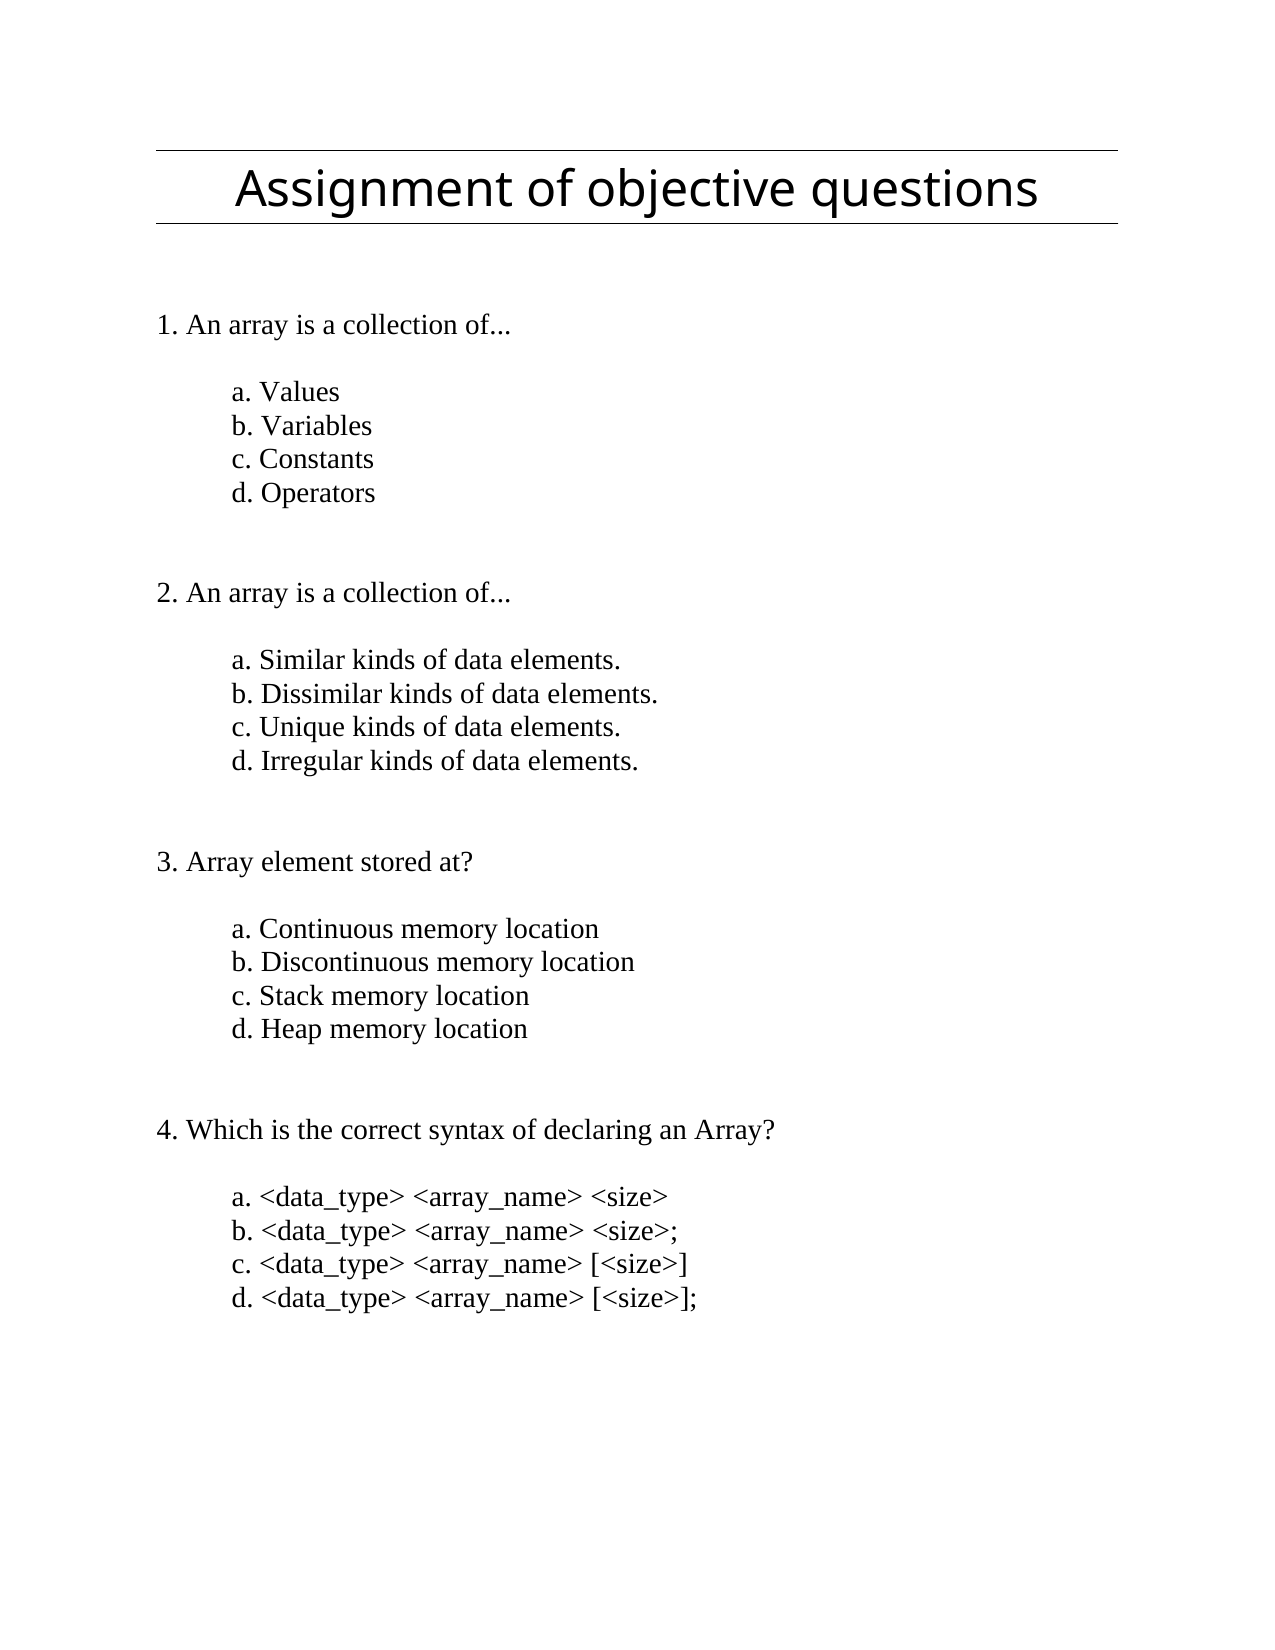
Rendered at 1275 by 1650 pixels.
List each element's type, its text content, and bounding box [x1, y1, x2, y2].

text 3. Array element stored at? [156, 844, 1118, 877]
text b. <data_type> <array_name> <size>; [231, 1213, 1118, 1246]
text c. <data_type> <array_name> [<size>] [231, 1246, 1118, 1280]
text a. Values [231, 374, 1118, 408]
text d. Irregular kinds of data elements. [231, 743, 1118, 777]
text c. Stack memory location [231, 978, 1118, 1011]
text 4. Which is the correct syntax of declaring an Array? [156, 1112, 1118, 1146]
text Assignment of objective questions [156, 151, 1118, 223]
text d. Operators [231, 475, 1118, 508]
text d. Heap memory location [231, 1011, 1118, 1045]
text 1. An array is a collection of... [156, 307, 1118, 341]
text c. Unique kinds of data elements. [231, 709, 1118, 743]
text 2. An array is a collection of... [156, 575, 1118, 609]
text b. Discontinuous memory location [231, 944, 1118, 978]
text c. Constants [231, 441, 1118, 475]
text d. <data_type> <array_name> [<size>]; [231, 1280, 1118, 1313]
text a. Similar kinds of data elements. [231, 642, 1118, 676]
text b. Variables [231, 408, 1118, 441]
text a. <data_type> <array_name> <size> [231, 1179, 1118, 1213]
text b. Dissimilar kinds of data elements. [231, 676, 1118, 709]
text a. Continuous memory location [231, 911, 1118, 944]
